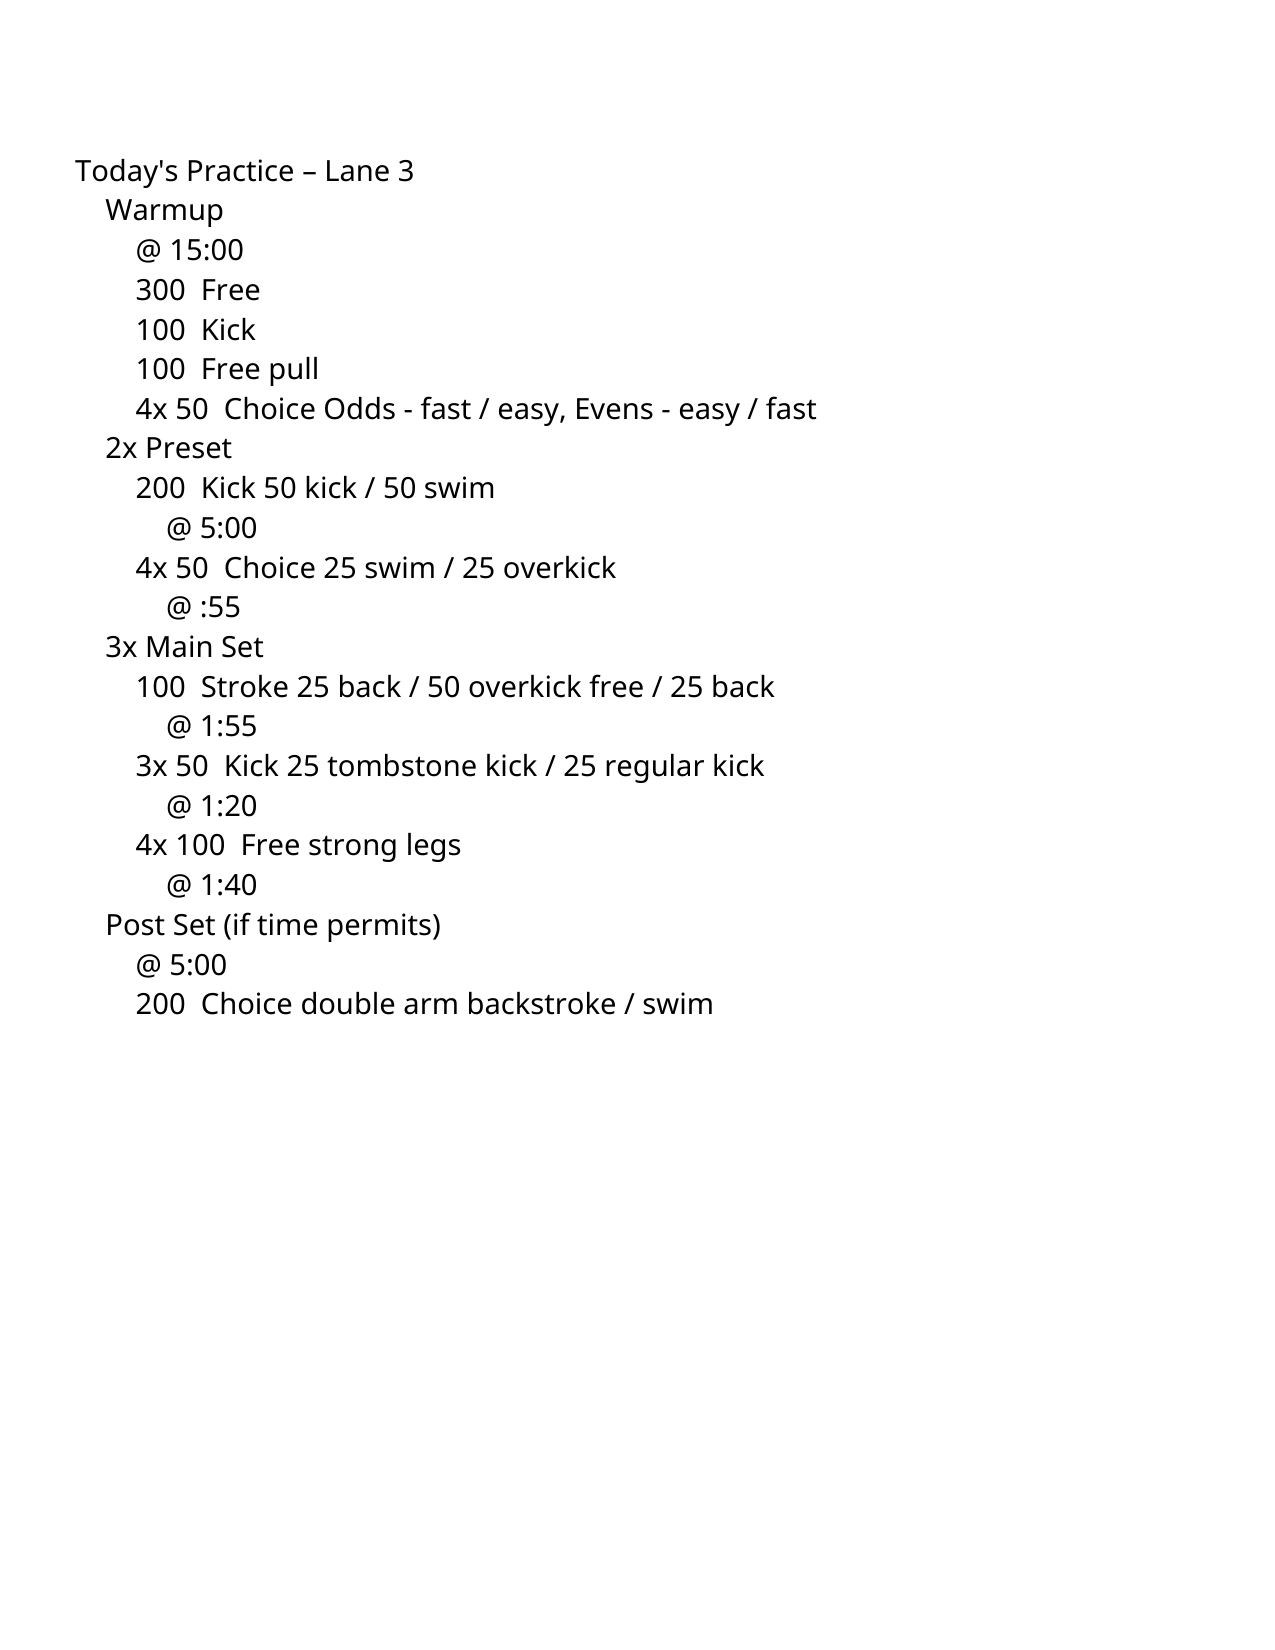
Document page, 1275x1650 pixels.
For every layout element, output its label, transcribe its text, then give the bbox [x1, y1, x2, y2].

text @ 1:55 [75, 706, 1200, 745]
text 100 Free pull [75, 348, 1200, 388]
text Warmup [75, 190, 1200, 229]
text Today's Practice – Lane 3 [75, 150, 1200, 190]
text 100 Kick [75, 309, 1200, 348]
text 3x 50 Kick 25 tombstone kick / 25 regular kick [75, 745, 1200, 785]
text @ 5:00 [75, 507, 1200, 547]
text @ 15:00 [75, 229, 1200, 269]
text @ 5:00 [75, 944, 1200, 983]
text 4x 50 Choice 25 swim / 25 overkick [75, 547, 1200, 587]
text 200 Kick 50 kick / 50 swim [75, 467, 1200, 507]
text 2x Preset [75, 428, 1200, 467]
text 3x Main Set [75, 626, 1200, 666]
text @ :55 [75, 587, 1200, 626]
text @ 1:20 [75, 785, 1200, 825]
text 4x 50 Choice Odds - fast / easy, Evens - easy / fast [75, 388, 1200, 428]
text @ 1:40 [75, 864, 1200, 904]
text 100 Stroke 25 back / 50 overkick free / 25 back [75, 666, 1200, 706]
text 300 Free [75, 269, 1200, 309]
text 4x 100 Free strong legs [75, 825, 1200, 864]
text Post Set (if time permits) [75, 904, 1200, 944]
text 200 Choice double arm backstroke / swim [75, 983, 1200, 1023]
